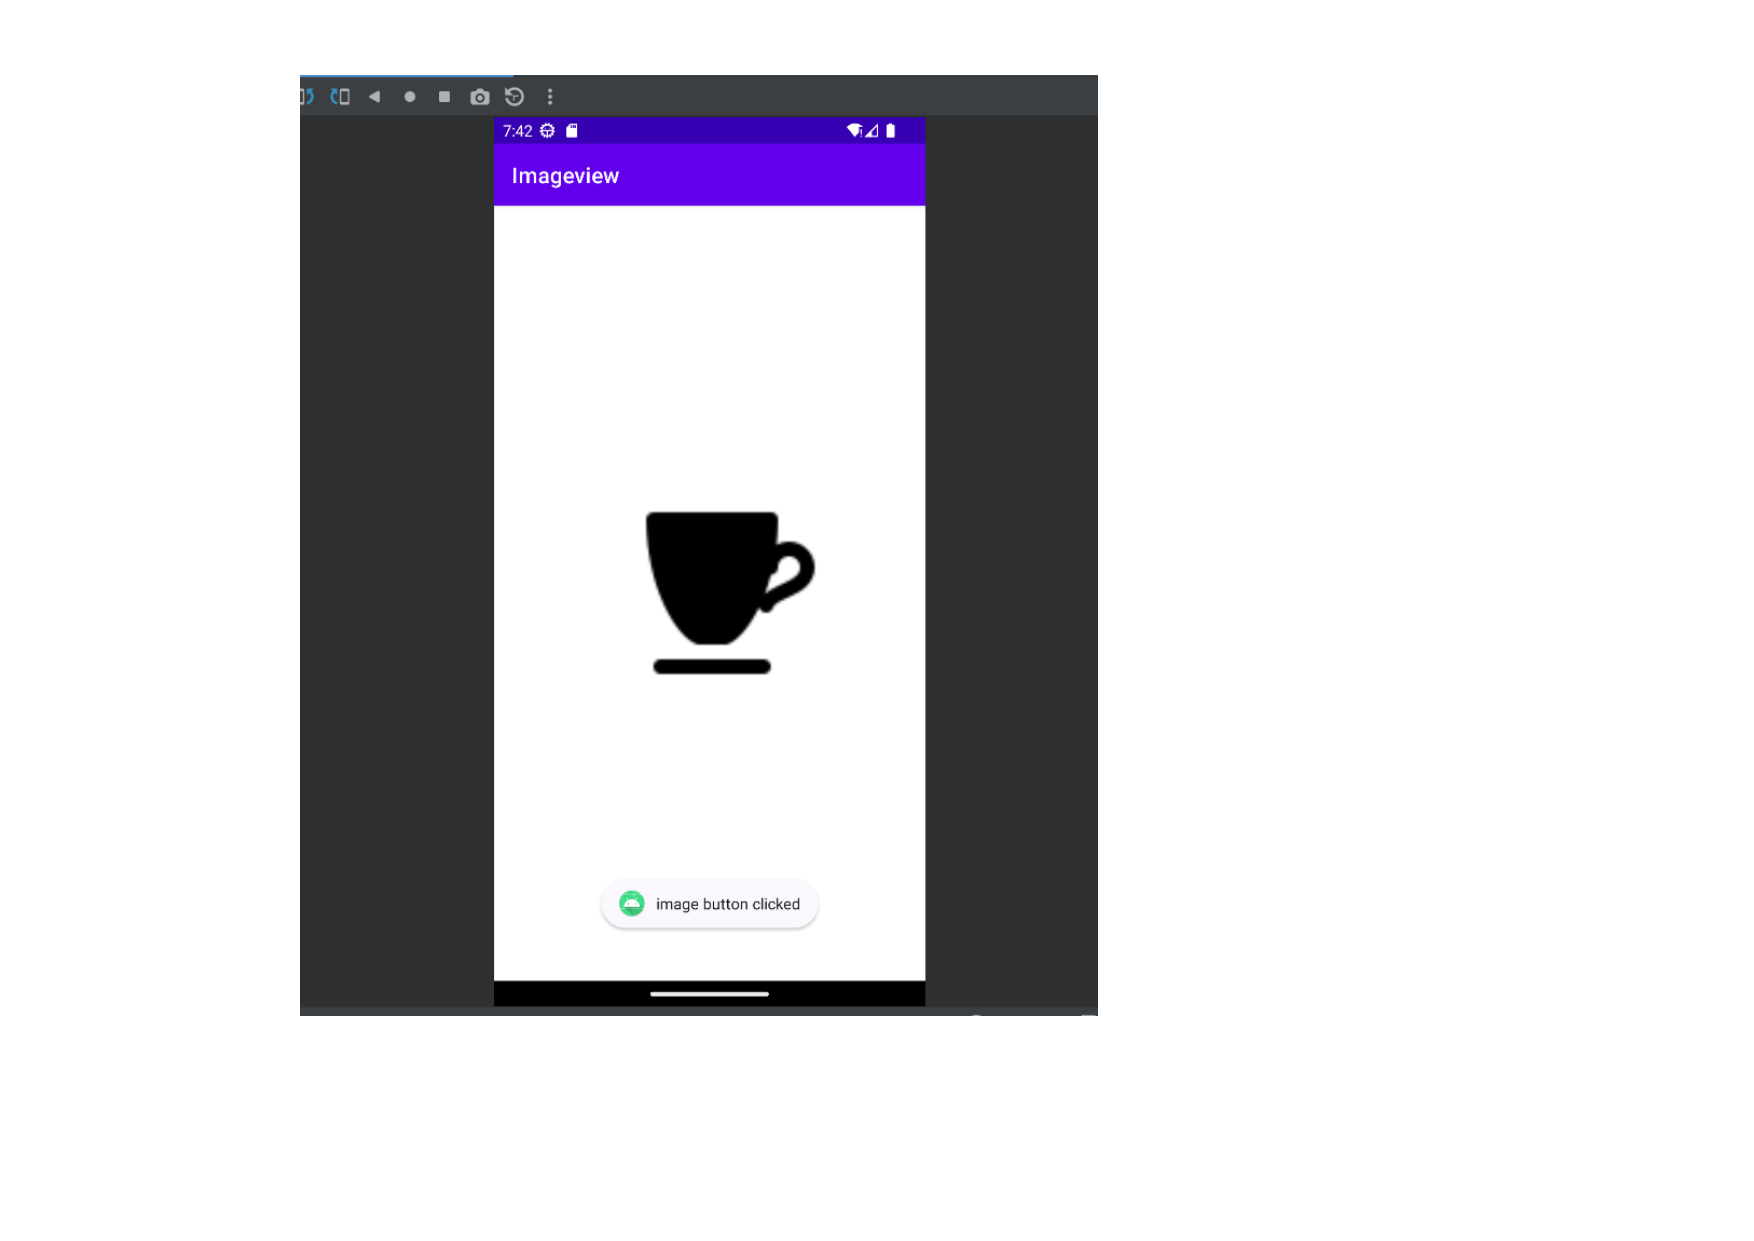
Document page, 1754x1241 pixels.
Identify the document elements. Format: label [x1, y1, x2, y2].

picture [300, 75, 1098, 1016]
